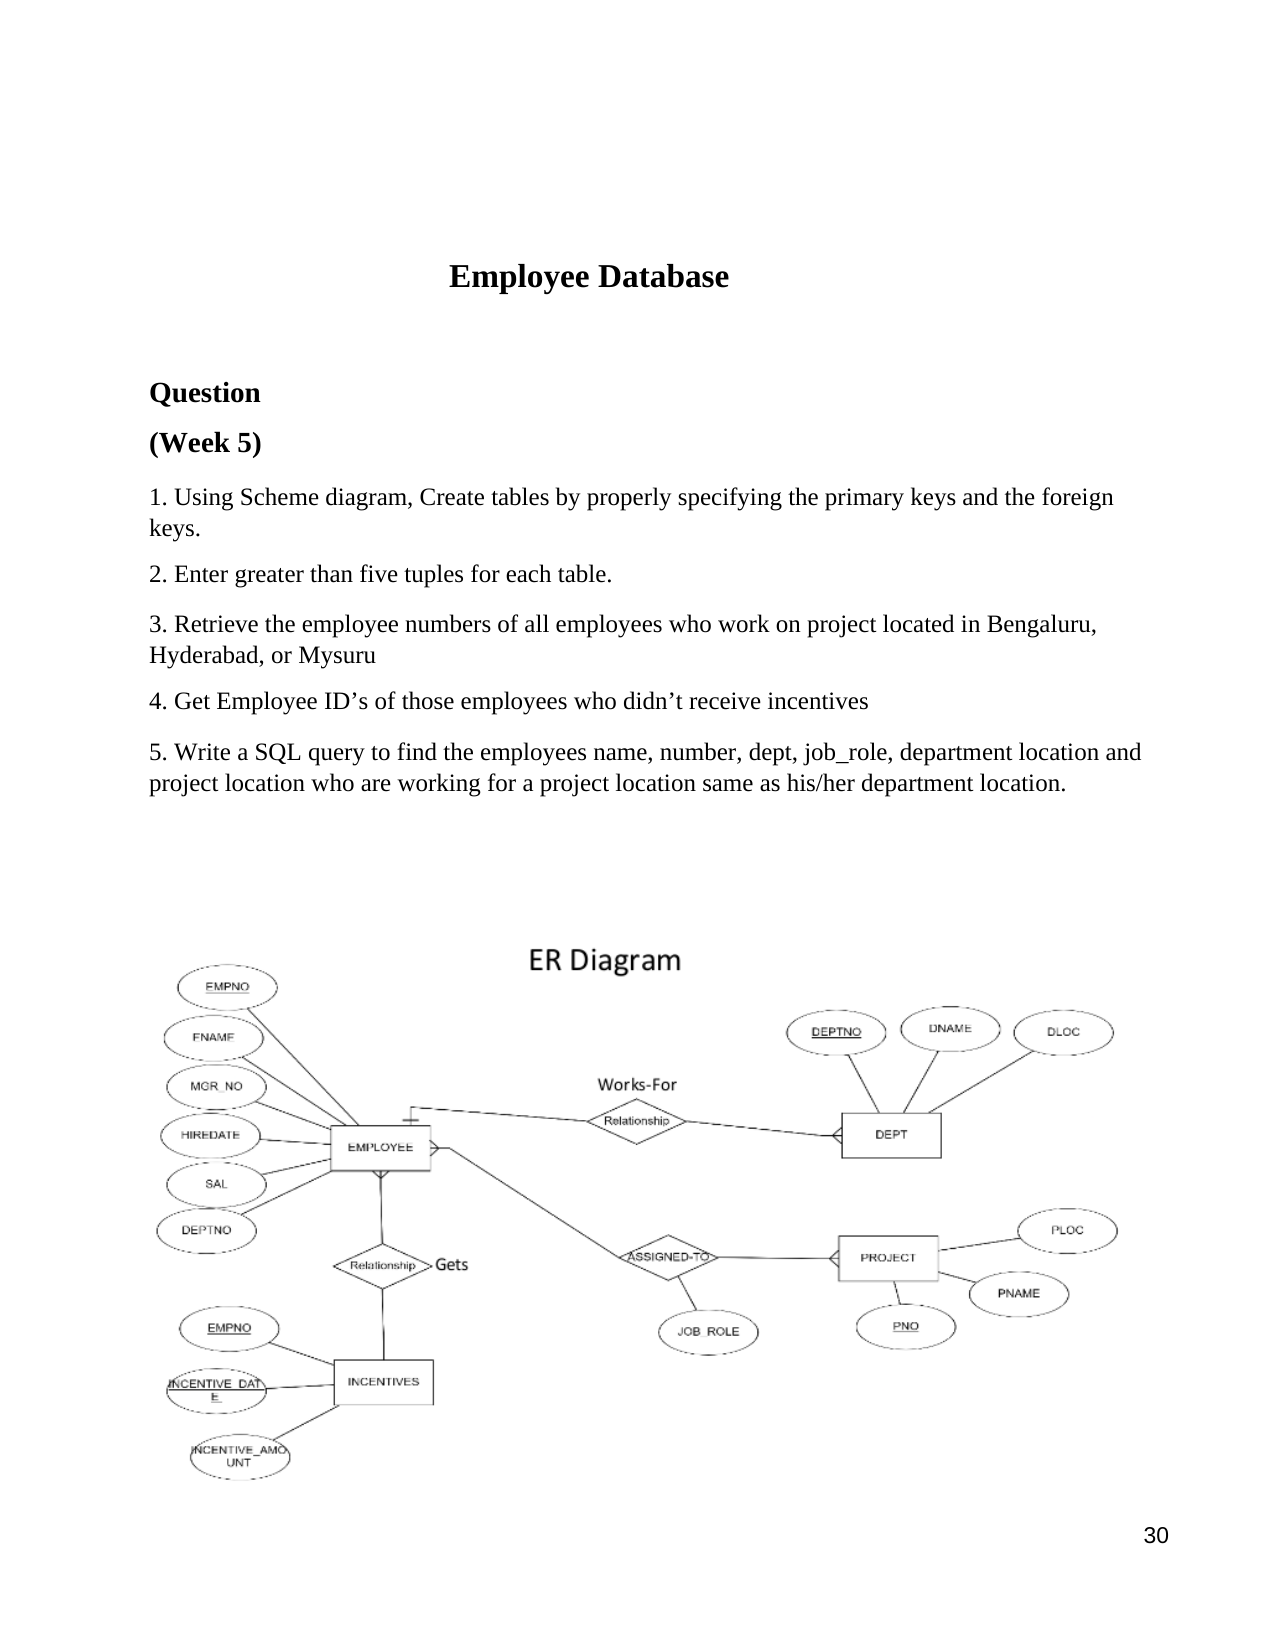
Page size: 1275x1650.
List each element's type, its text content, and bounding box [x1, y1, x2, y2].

text 4. Get Employee ID’s of those employees who didn’t receive incentives [149, 691, 1169, 714]
picture [148, 938, 1124, 1486]
text 1. Using Scheme diagram, Create tables by properly specifying the primary keys and the foreign keys. [149, 482, 1169, 542]
text Question [149, 380, 1169, 408]
text Employee Database [374, 262, 1169, 294]
text 3. Retrieve the employee numbers of all employees who work on project located in Bengaluru, Hyderabad, or Mysuru [149, 609, 1169, 669]
text 5. Write a SQL query to find the employees name, number, dept, job_role, department location and project location who are working for a project location same as his/her department location. [149, 737, 1169, 797]
text 2. Enter greater than five tuples for each table. [149, 563, 1169, 587]
text (Week 5) [149, 431, 1169, 458]
